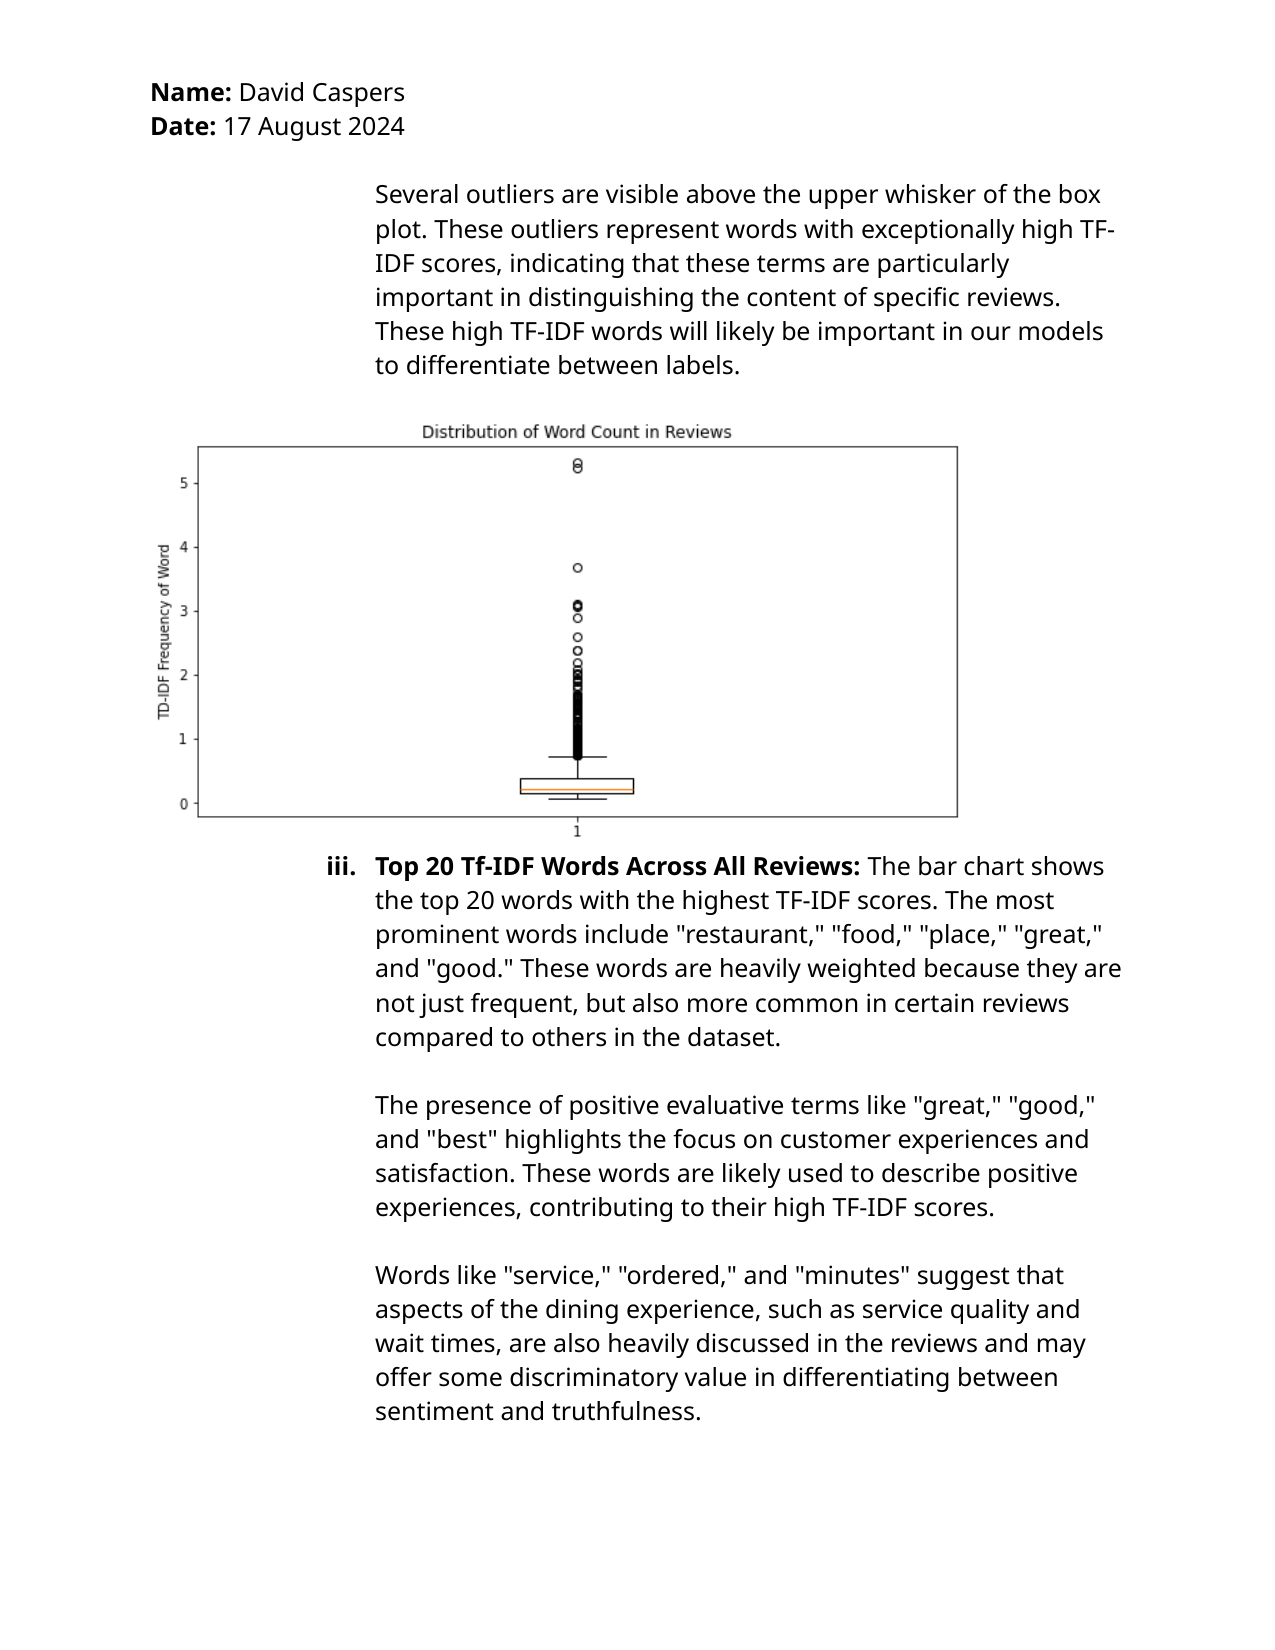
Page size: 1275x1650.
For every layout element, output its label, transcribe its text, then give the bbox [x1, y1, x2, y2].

list Several outliers are visible above the upper whisker of the box plot. These outliers represent words with exceptionally high TF-IDF scores, indicating that these terms are particularly important in distinguishing the content of specific reviews. These high TF-IDF words will likely be important in our models to differentiate between labels. [375, 177, 1125, 382]
picture [150, 415, 965, 849]
list The presence of positive evaluative terms like "great," "good," and "best" highlights the focus on customer experiences and satisfaction. These words are likely used to describe positive experiences, contributing to their high TF-IDF scores. [375, 1087, 1125, 1224]
list Top 20 Tf-IDF Words Across All Reviews: The bar chart shows the top 20 words with the highest TF-IDF scores. The most prominent words include "restaurant," "food," "place," "great," and "good." These words are heavily weighted because they are not just frequent, but also more common in certain reviews compared to others in the dataset. [356, 849, 1125, 1053]
list Words like "service," "ordered," and "minutes" suggest that aspects of the dining experience, such as service quality and wait times, are also heavily discussed in the reviews and may offer some discriminatory value in differentiating between sentiment and truthfulness. [375, 1258, 1125, 1428]
